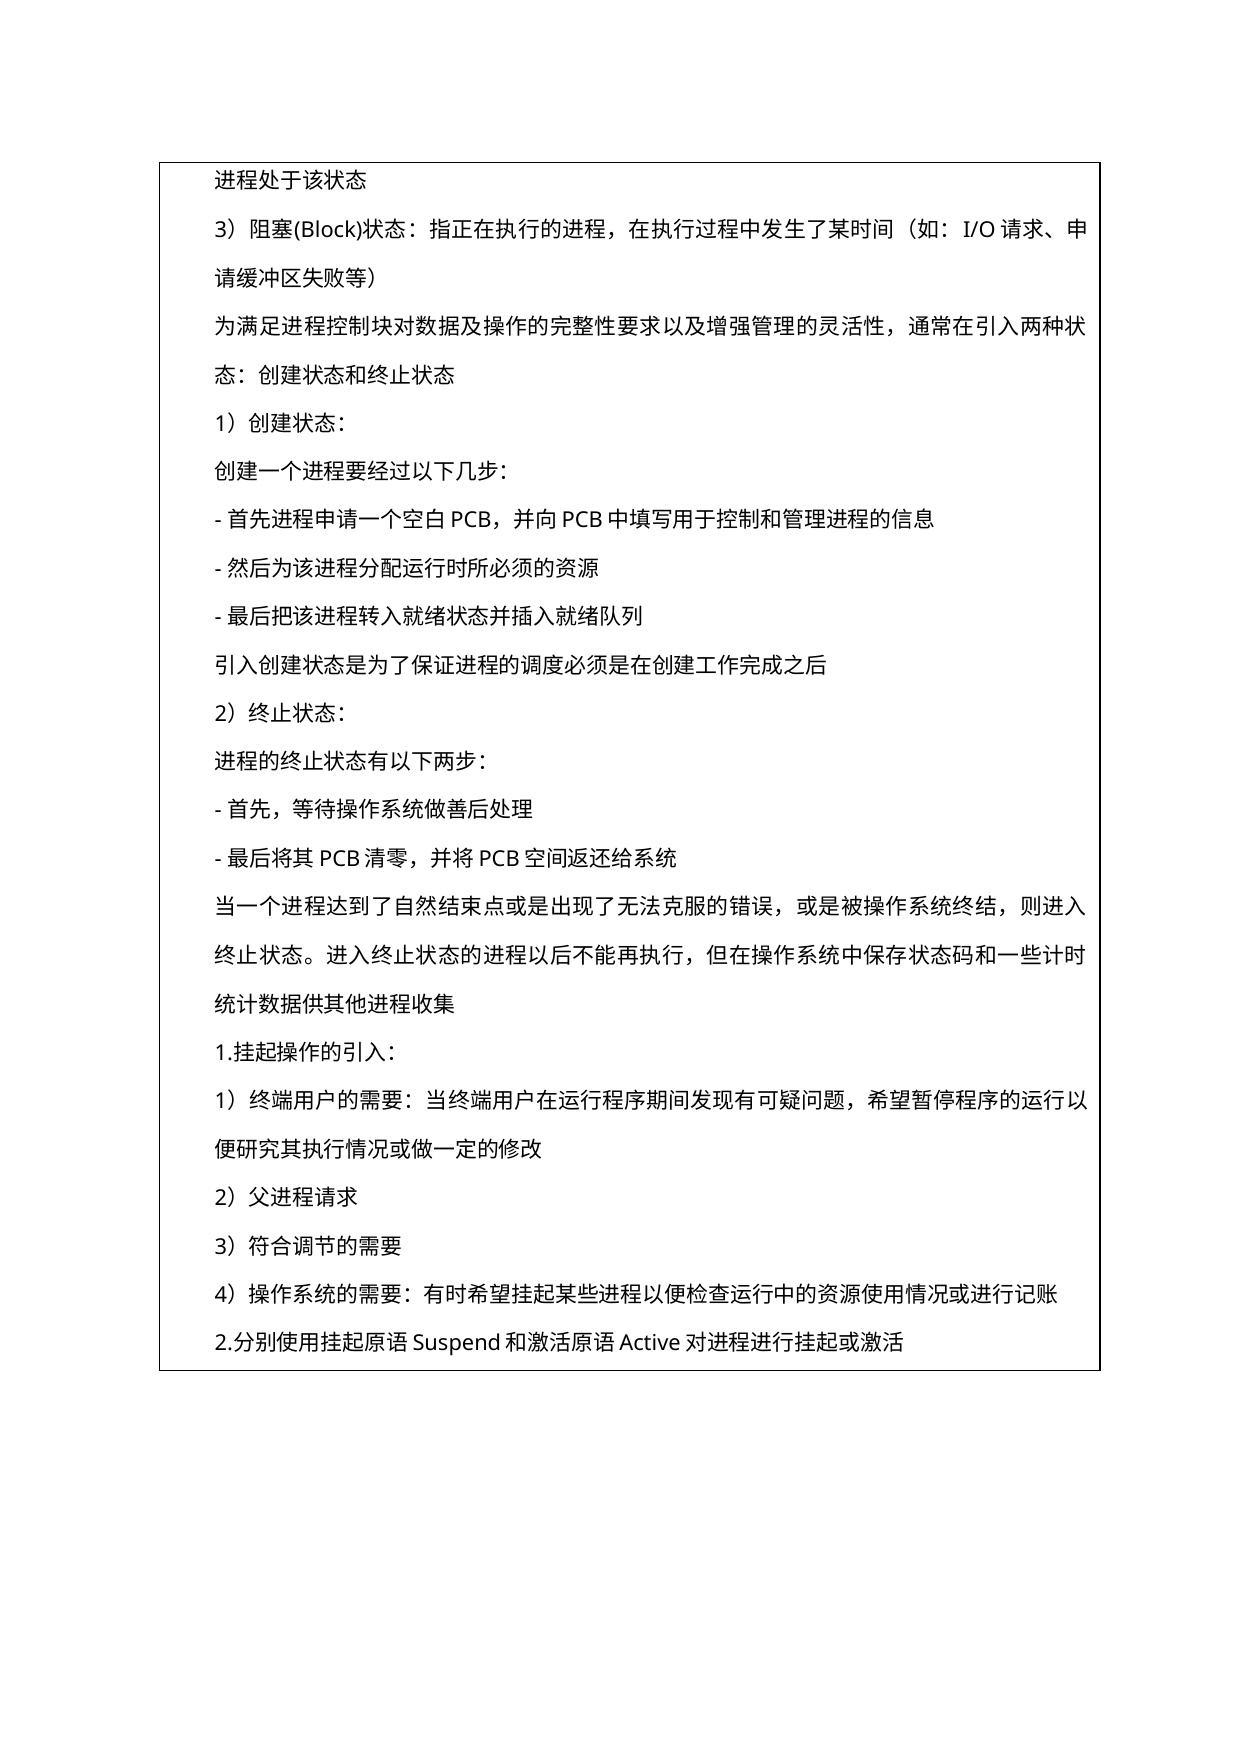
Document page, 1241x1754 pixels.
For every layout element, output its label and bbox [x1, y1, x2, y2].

table_cell [160, 163, 1099, 1370]
